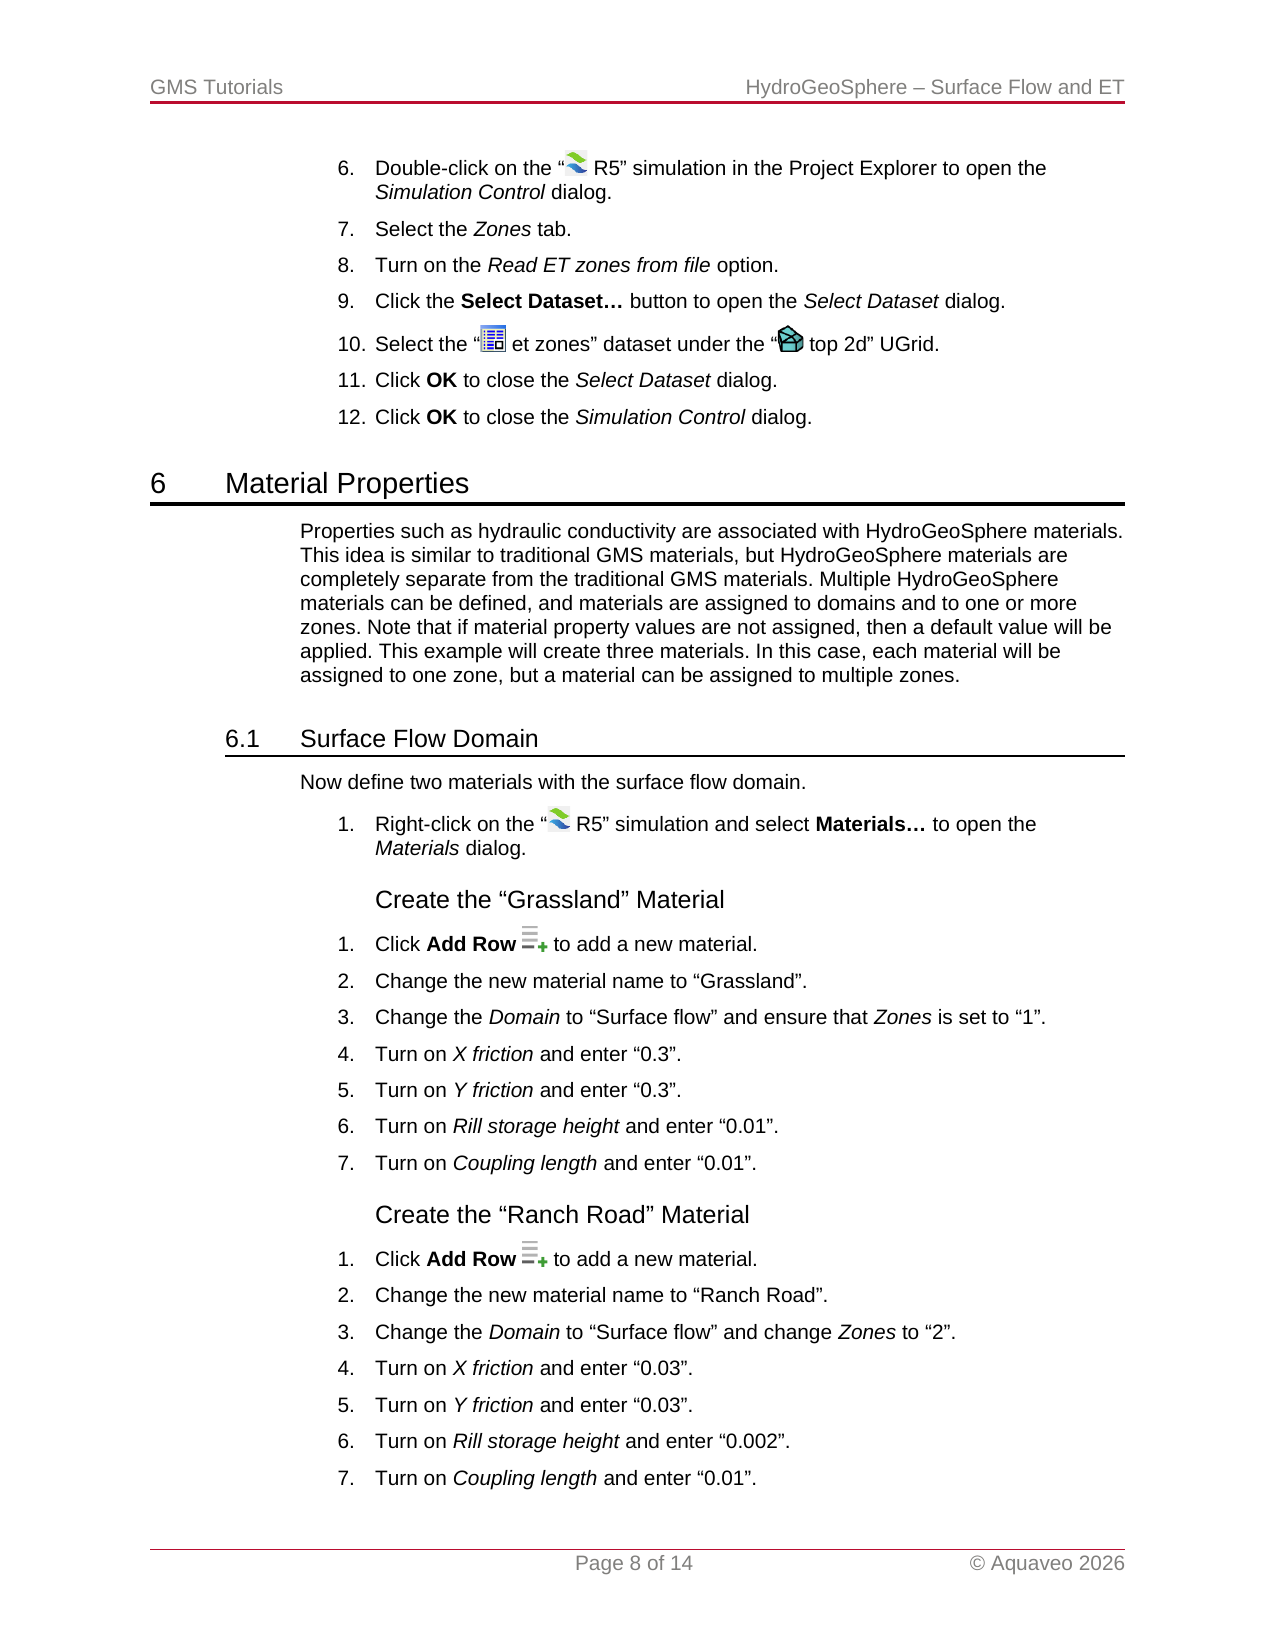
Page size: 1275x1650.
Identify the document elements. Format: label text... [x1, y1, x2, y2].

subtitle Create the “Ranch Road” Material [300, 1200, 1125, 1228]
list Turn on Y friction and enter “0.03”. [337, 1393, 1125, 1417]
subtitle Surface Flow Domain [225, 724, 1125, 755]
picture [564, 150, 588, 176]
list Change the new material name to “Ranch Road”. [337, 1283, 1125, 1307]
picture [522, 1241, 548, 1267]
list Change the Domain to “Surface flow” and ensure that Zones is set to “1”. [337, 1005, 1125, 1029]
list Select the “ et zones” dataset under the “ top 2d” UGrid. [337, 326, 1125, 356]
text Properties such as hydraulic conductivity are associated with HydroGeoSphere materials. This idea is similar to traditional GMS materials, but HydroGeoSphere materials are completely separate from the traditional GMS materials. Multiple HydroGeoSphere materials can be defined, and materials are assigned to domains and to one or more zones. Note that if material property values are not assigned, then a default value will be applied. This example will create three materials. In this case, each material will be assigned to one zone, but a material can be assigned to multiple zones. [300, 519, 1125, 687]
list Double-click on the “ R5” simulation in the Project Explorer to open the Simulation Control dialog. [337, 150, 1125, 204]
list Right-click on the “ R5” simulation and select Materials… to open the Materials dialog. [337, 806, 1125, 860]
list Turn on X friction and enter “0.3”. [337, 1041, 1125, 1065]
list Change the Domain to “Surface flow” and change Zones to “2”. [337, 1320, 1125, 1344]
list Turn on Coupling length and enter “0.01”. [337, 1151, 1125, 1175]
list Turn on Rill storage height and enter “0.002”. [337, 1429, 1125, 1453]
subtitle Material Properties [150, 466, 1125, 502]
list Turn on the Read ET zones from file option. [337, 253, 1125, 277]
picture [480, 325, 506, 352]
list Click Add Row to add a new material. [337, 1241, 1125, 1271]
subtitle Create the “Grassland” Material [300, 885, 1125, 913]
text Now define two materials with the surface flow domain. [300, 769, 1125, 793]
list Click Add Row to add a new material. [337, 926, 1125, 956]
picture [777, 325, 804, 352]
list Turn on Y friction and enter “0.3”. [337, 1078, 1125, 1102]
list Click OK to close the Select Dataset dialog. [337, 368, 1125, 392]
list Select the Zones tab. [337, 216, 1125, 240]
list Click OK to close the Simulation Control dialog. [337, 404, 1125, 428]
list Turn on X friction and enter “0.03”. [337, 1356, 1125, 1380]
list Change the new material name to “Grassland”. [337, 968, 1125, 992]
list Turn on Rill storage height and enter “0.01”. [337, 1114, 1125, 1138]
list Click the Select Dataset… button to open the Select Dataset dialog. [337, 289, 1125, 313]
picture [522, 926, 548, 952]
list Turn on Coupling length and enter “0.01”. [337, 1466, 1125, 1489]
picture [547, 806, 571, 832]
